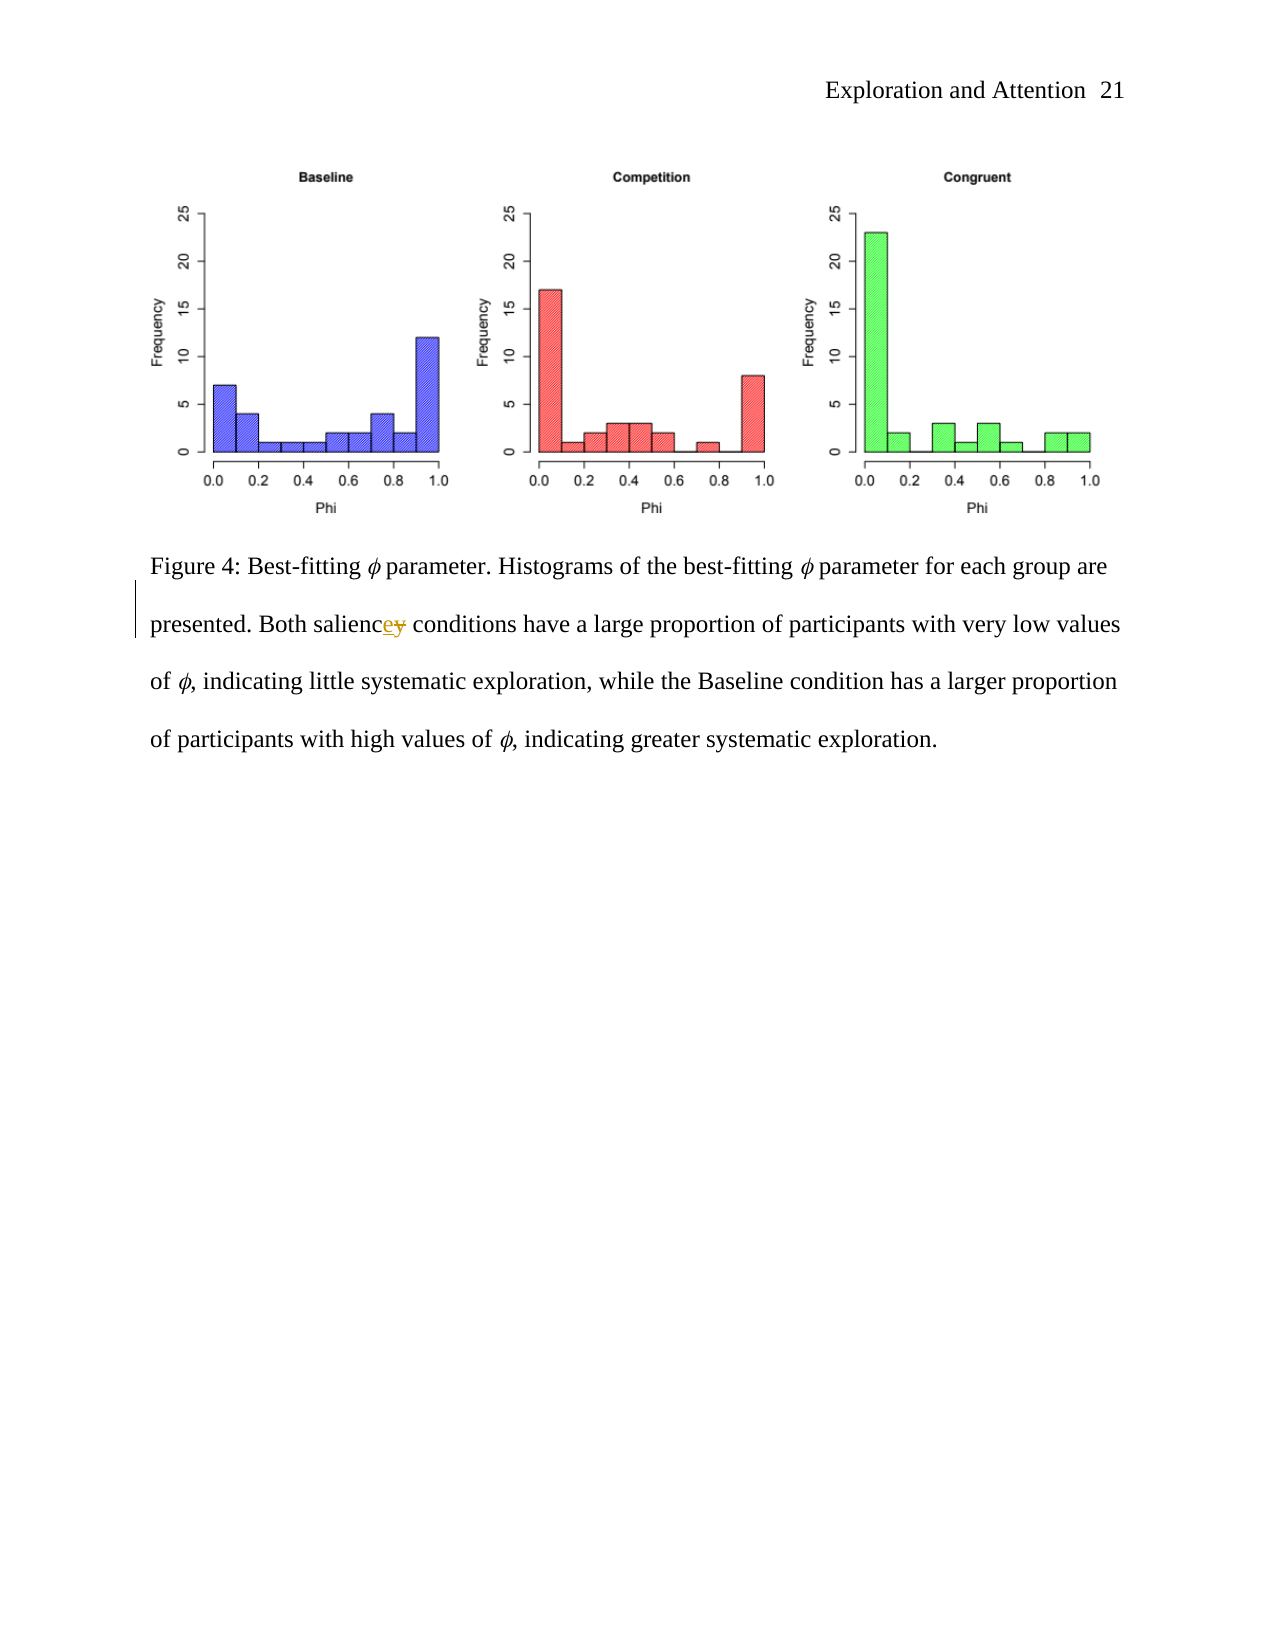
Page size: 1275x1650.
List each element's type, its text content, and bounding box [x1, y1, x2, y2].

text Figure 4: Best-fitting parameter. Histograms of the best-fitting parameter for each group are presented. Both salienc conditions have a large proportion of participants with very low values of , indicating little systematic exploration, while the Baseline condition has a larger proportion of participants with high values of , indicating greater systematic exploration. [150, 551, 1125, 752]
